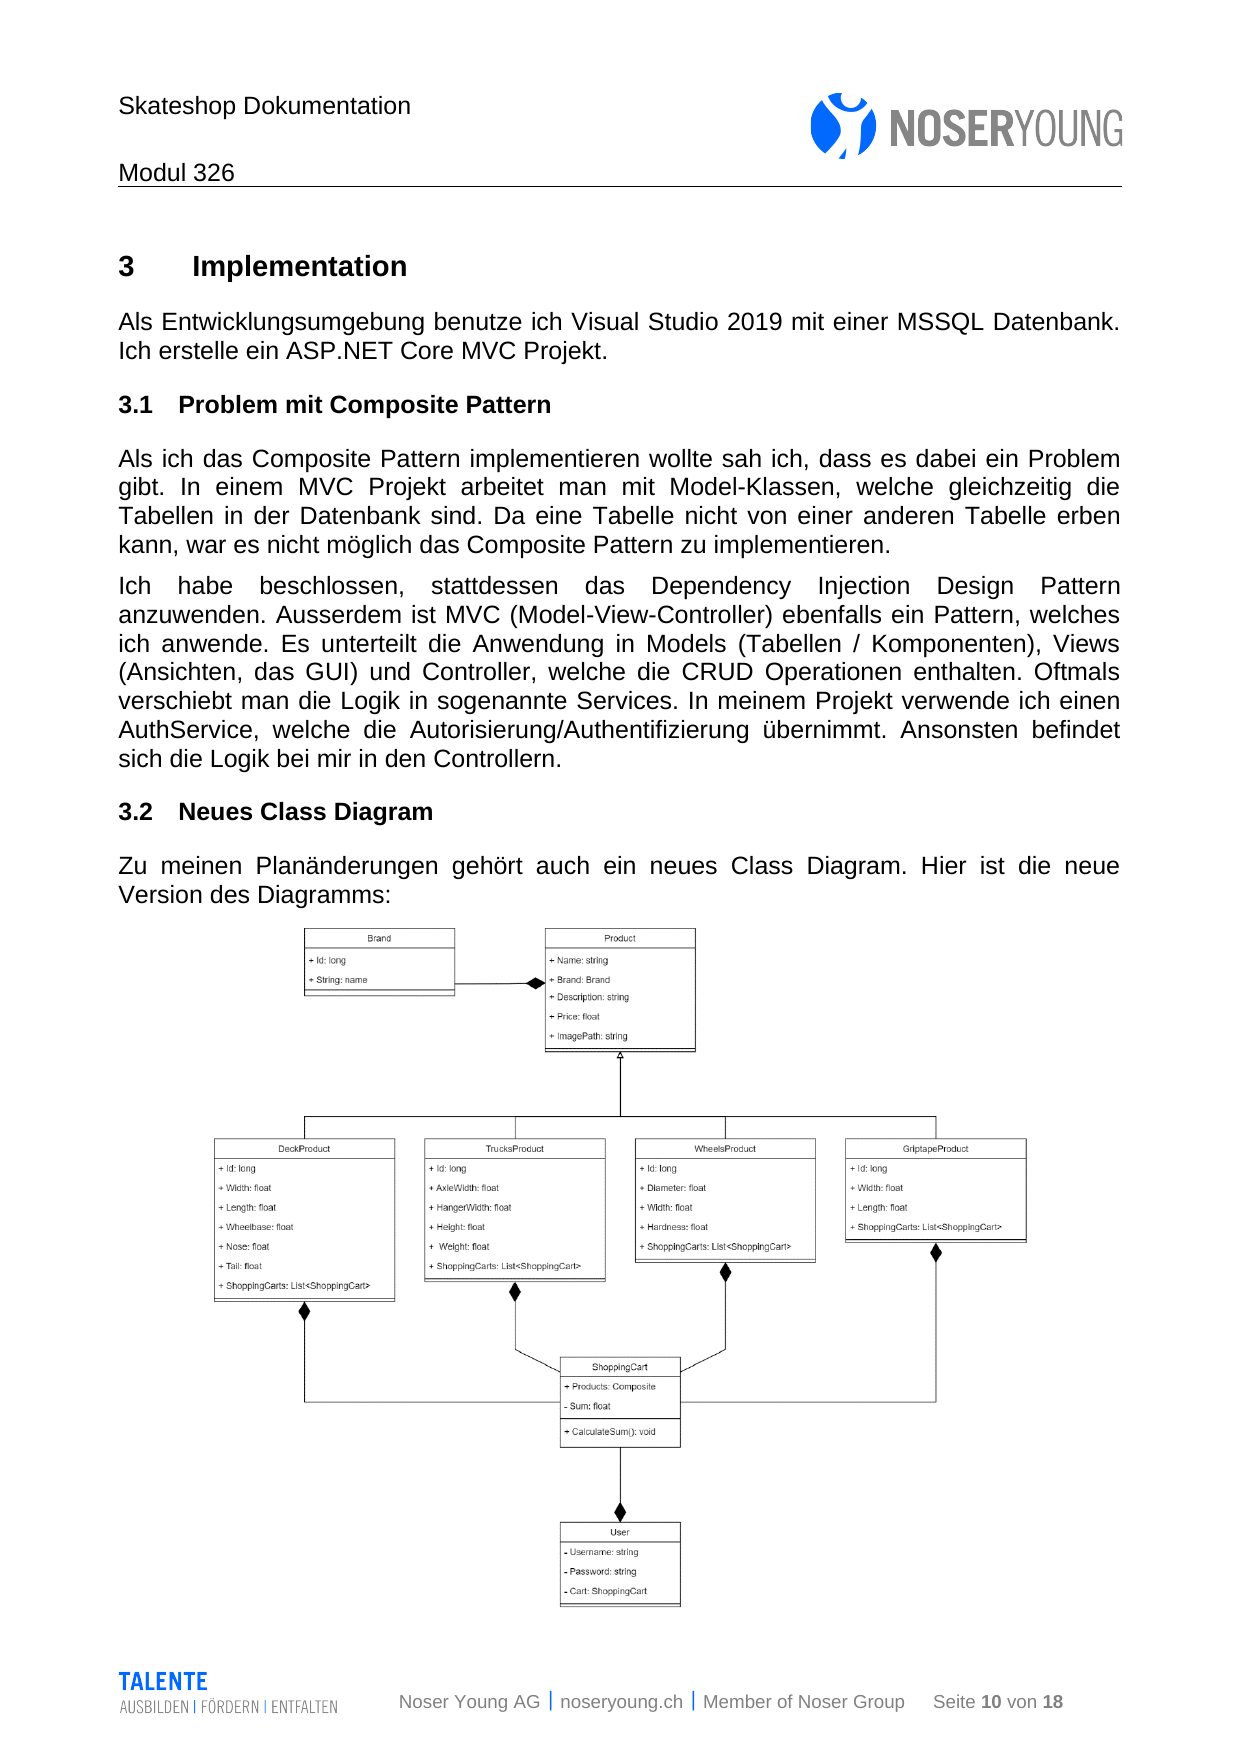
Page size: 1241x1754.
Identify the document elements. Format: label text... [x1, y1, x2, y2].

picture [810, 93, 1123, 159]
picture [206, 921, 1034, 1615]
subtitle Problem mit Composite Pattern [118, 390, 1122, 418]
text Als ich das Composite Pattern implementieren wollte sah ich, dass es dabei ein Problem gibt. In einem MVC Projekt arbeitet man mit Model-Klassen, welche gleichzeitig die Tabellen in der Datenbank sind. Da eine Tabelle nicht von einer anderen Tabelle erben kann, war es nicht möglich das Composite Pattern zu implementieren. [118, 443, 1122, 558]
text Ich habe beschlossen, stattdessen das Dependency Injection Design Pattern anzuwenden. Ausserdem ist MVC (Model-View-Controller) ebenfalls ein Pattern, welches ich anwende. Es unterteilt die Anwendung in Models (Tabellen / Komponenten), Views (Ansichten, das GUI) und Controller, welche die CRUD Operationen enthalten. Oftmals verschiebt man die Logik in sogenannte Services. In meinem Projekt verwende ich einen AuthService, welche die Autorisierung/Authentifizierung übernimmt. Ansonsten befindet sich die Logik bei mir in den Controllern. [118, 571, 1122, 772]
text Zu meinen Planänderungen gehört auch ein neues Class Diagram. Hier ist die neue Version des Diagramms: [118, 851, 1122, 908]
text Als Entwicklungsumgebung benutze ich Visual Studio 2019 mit einer MSSQL Datenbank. Ich erstelle ein ASP.NET Core MVC Projekt. [118, 307, 1122, 365]
subtitle Implementation [118, 249, 1122, 282]
picture [118, 1668, 338, 1717]
subtitle Neues Class Diagram [118, 797, 1122, 826]
